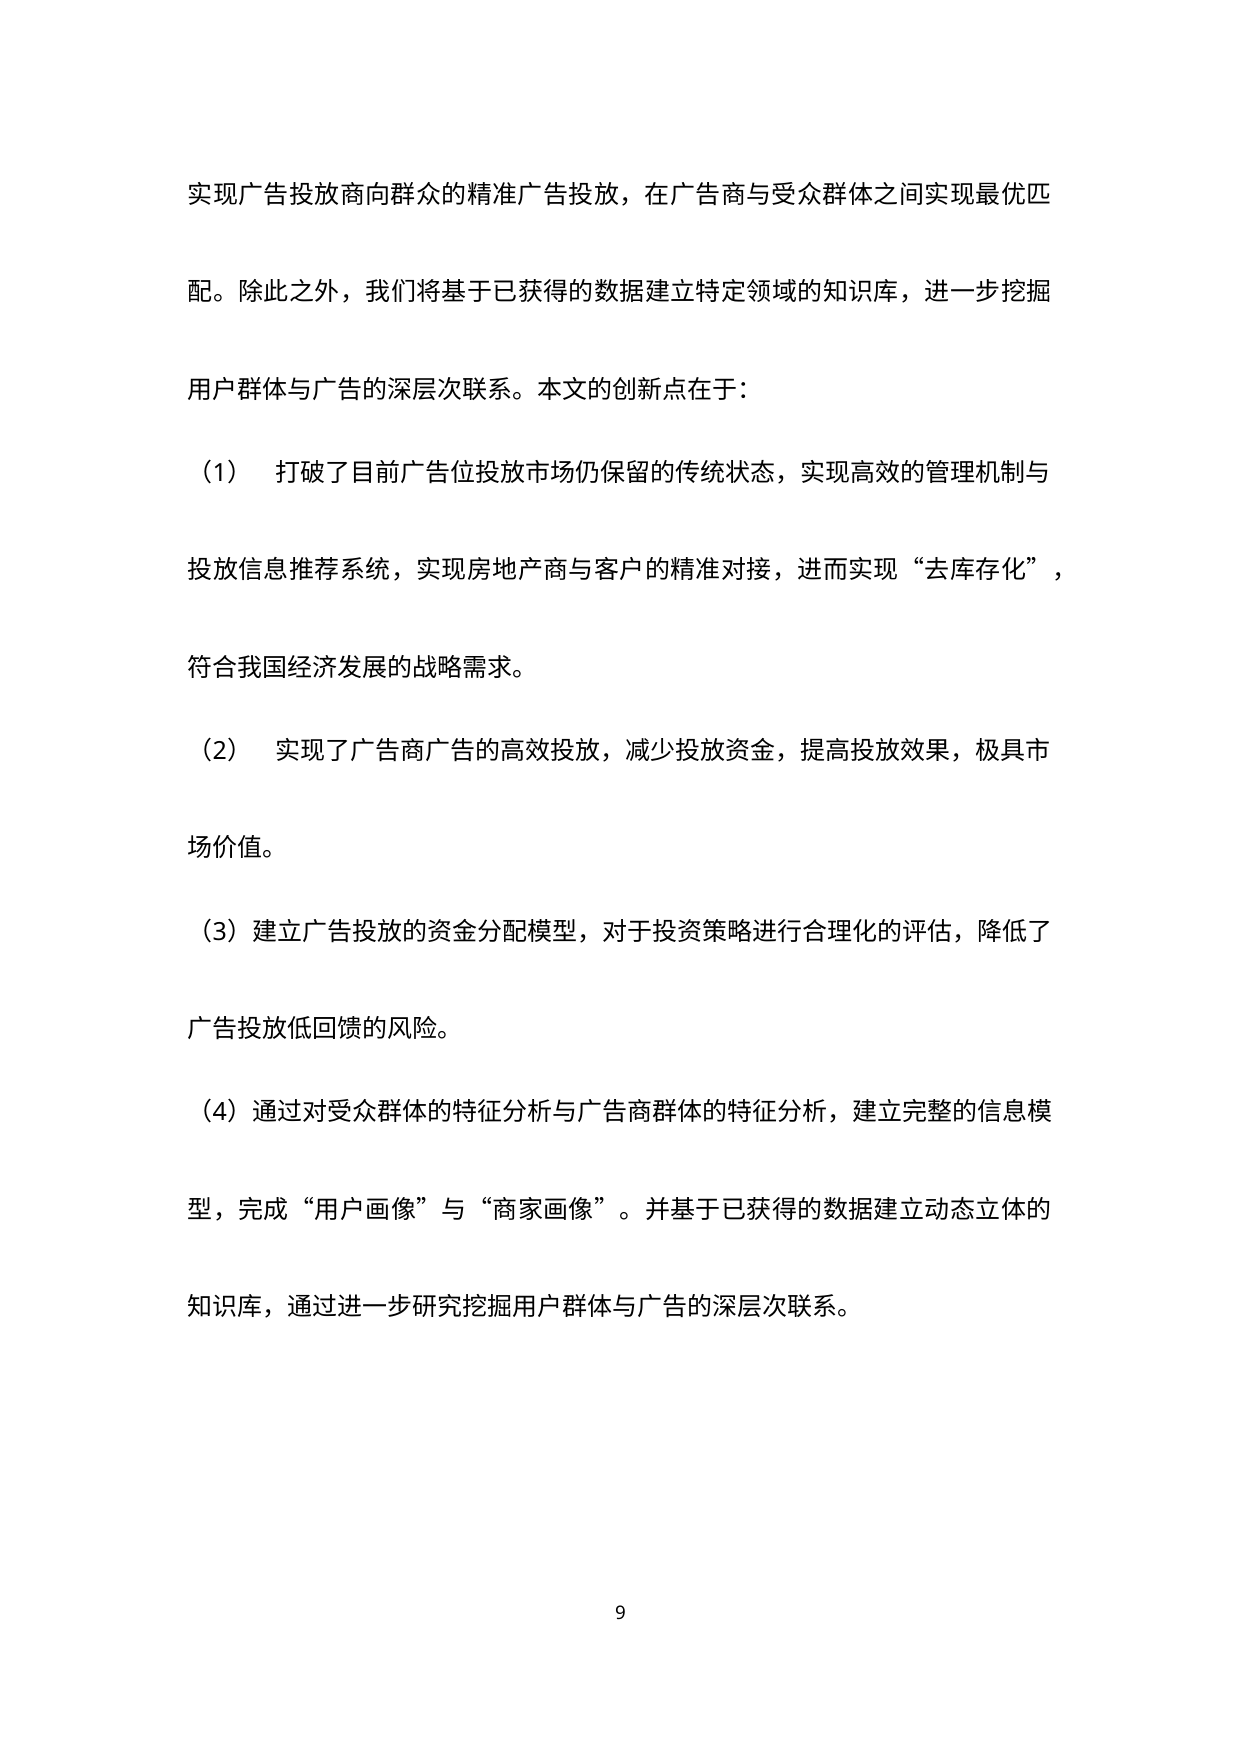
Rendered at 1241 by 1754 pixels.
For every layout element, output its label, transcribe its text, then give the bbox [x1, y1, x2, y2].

text （1） 打破了目前广告位投放市场仍保留的传统状态，实现高效的管理机制与投放信息推荐系统，实现房地产商与客户的精准对接，进而实现“去库存化”，符合我国经济发展的战略需求。 [187, 438, 1053, 698]
text （4）通过对受众群体的特征分析与广告商群体的特征分析，建立完整的信息模型，完成“用户画像”与“商家画像”。并基于已获得的数据建立动态立体的知识库，通过进一步研究挖掘用户群体与广告的深层次联系。 [187, 1077, 1053, 1337]
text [187, 160, 1053, 420]
text （2） 实现了广告商广告的高效投放，减少投放资金，提高投放效果，极具市场价值。 [187, 716, 1053, 878]
text （3）建立广告投放的资金分配模型，对于投资策略进行合理化的评估，降低了广告投放低回馈的风险。 [187, 897, 1053, 1059]
